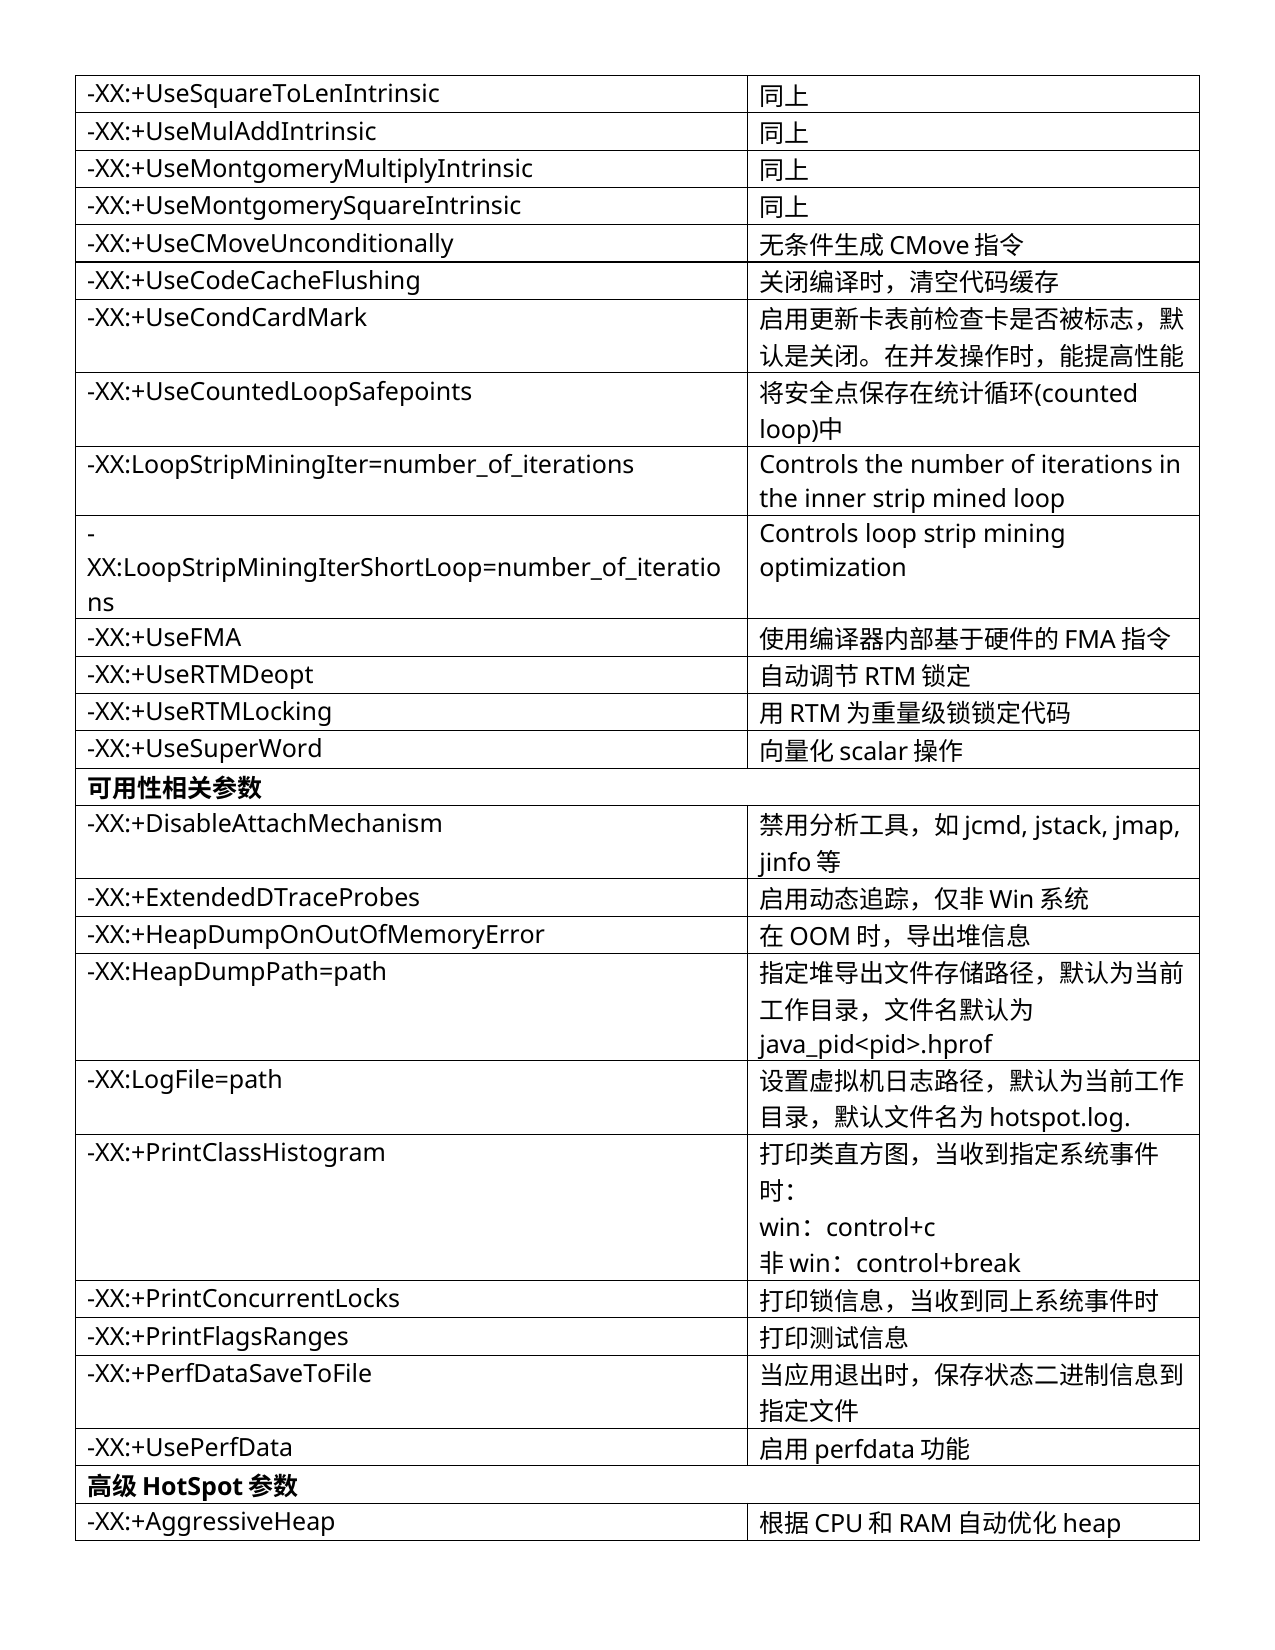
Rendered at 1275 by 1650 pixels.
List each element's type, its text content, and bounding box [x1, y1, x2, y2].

table_cell -XX:LogFile=path [76, 1061, 747, 1134]
table_cell 用RTM为重量级锁锁定代码 [748, 694, 1199, 730]
table_cell -XX:+UsePerfData [76, 1429, 747, 1465]
table_cell 使用编译器内部基于硬件的FMA指令 [748, 619, 1199, 656]
table_cell 自动调节RTM锁定 [748, 657, 1199, 693]
table_cell 禁用分析工具，如jcmd, jstack, jmap, jinfo等 [748, 806, 1199, 878]
table_cell 打印锁信息，当收到同上系统事件时 [748, 1281, 1199, 1317]
table_cell -XX:+UseCountedLoopSafepoints [76, 373, 747, 446]
table_cell 在OOM时，导出堆信息 [748, 917, 1199, 953]
table_cell 将安全点保存在统计循环(counted loop)中 [748, 373, 1199, 446]
table_cell 无条件生成CMove指令 [748, 225, 1199, 261]
table_cell -XX:+UseCodeCacheFlushing [76, 263, 747, 299]
table_cell -XX:+UseFMA [76, 619, 747, 656]
table_cell -XX:+PrintConcurrentLocks [76, 1281, 747, 1317]
table_cell 当应用退出时，保存状态二进制信息到指定文件 [748, 1356, 1199, 1428]
table_cell -XX:+UseMontgomerySquareIntrinsic [76, 188, 747, 224]
table_cell -XX:+HeapDumpOnOutOfMemoryError [76, 917, 747, 953]
table_cell 启用动态追踪，仅非Win系统 [748, 879, 1199, 916]
table_cell -XX:+UseCondCardMark [76, 300, 747, 372]
table_cell 同上 [748, 76, 1199, 112]
table_cell -XX:+UseSuperWord [76, 731, 747, 767]
table_cell -XX:+PrintFlagsRanges [76, 1318, 747, 1354]
table_cell -XX:+DisableAttachMechanism [76, 806, 747, 878]
table_cell -XX:+AggressiveHeap [76, 1504, 747, 1540]
table_cell -XX:+ExtendedDTraceProbes [76, 879, 747, 916]
table_cell -XX:+UseRTMLocking [76, 694, 747, 730]
table_cell Controls loop strip mining optimization [748, 516, 1199, 618]
table_cell -XX:LoopStripMiningIter=number_of_iterations [76, 447, 747, 515]
table_cell 同上 [748, 188, 1199, 224]
table_cell -XX:+UseCMoveUnconditionally [76, 225, 747, 261]
table_cell 启用perfdata功能 [748, 1429, 1199, 1465]
table_cell 打印类直方图，当收到指定系统事件时： win：control+c 非win：control+break [748, 1135, 1199, 1280]
table_cell 根据CPU和RAM自动优化heap [748, 1504, 1199, 1540]
table_cell -XX:+PrintClassHistogram [76, 1135, 747, 1280]
table_cell 打印测试信息 [748, 1318, 1199, 1354]
table_cell 设置虚拟机日志路径，默认为当前工作目录，默认文件名为hotspot.log. [748, 1061, 1199, 1134]
table_cell -XX:+PerfDataSaveToFile [76, 1356, 747, 1428]
table_cell -XX:+UseMontgomeryMultiplyIntrinsic [76, 151, 747, 187]
table_cell 指定堆导出文件存储路径，默认为当前工作目录，文件名默认为java_pid<pid>.hprof [748, 954, 1199, 1060]
table_cell -XX:HeapDumpPath=path [76, 954, 747, 1060]
table_cell 向量化scalar操作 [748, 731, 1199, 767]
table_cell 同上 [748, 151, 1199, 187]
table_cell -XX:+UseMulAddIntrinsic [76, 113, 747, 149]
table_cell -XX:LoopStripMiningIterShortLoop=number_of_iterations [76, 516, 747, 618]
table_cell -XX:+UseRTMDeopt [76, 657, 747, 693]
table_cell 关闭编译时，清空代码缓存 [748, 263, 1199, 299]
table_cell Controls the number of iterations in the inner strip mined loop [748, 447, 1199, 515]
table_cell 启用更新卡表前检查卡是否被标志，默认是关闭。在并发操作时，能提高性能 [748, 300, 1199, 372]
table_cell -XX:+UseSquareToLenIntrinsic [76, 76, 747, 112]
table_cell 高级HotSpot参数 [76, 1466, 1199, 1503]
table_cell 可用性相关参数 [76, 769, 1199, 805]
table_cell 同上 [748, 113, 1199, 149]
